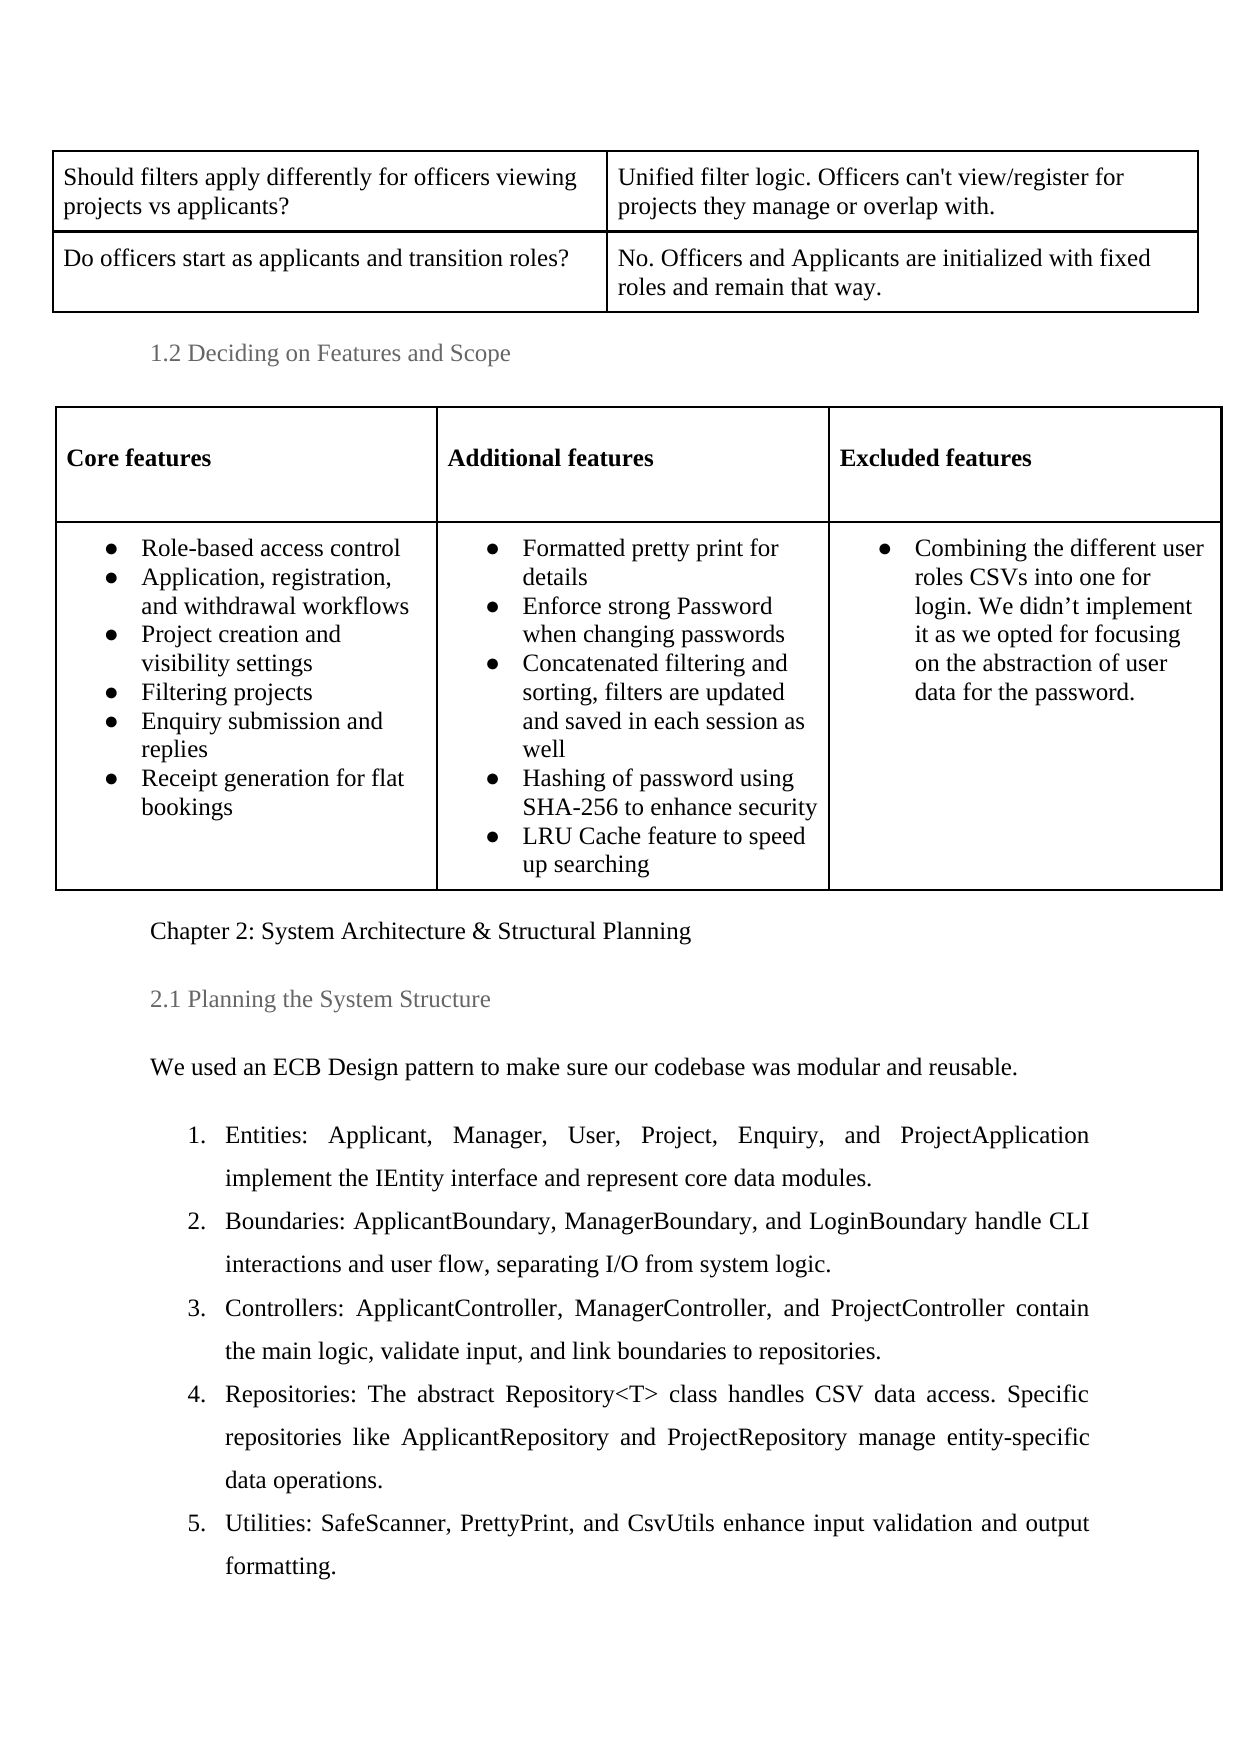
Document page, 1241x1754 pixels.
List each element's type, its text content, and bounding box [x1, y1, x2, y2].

list Entities: Applicant, Manager, User, Project, Enquiry, and ProjectApplication implement the IEntity interface and represent core data modules. [187, 1120, 1090, 1192]
table_cell Formatted pretty print for details Enforce strong Password when changing passwords Concatenated filtering and sorting, filters are updated and saved in each session as well Hashing of password using SHA-256 to enhance security LRU Cache feature to speed up searching [438, 523, 828, 889]
table_header Additional features [438, 408, 828, 521]
subtitle 1.2 Deciding on Features and Scope [150, 338, 1090, 367]
table_cell Role-based access control Application, registration, and withdrawal workflows Project creation and visibility settings Filtering projects Enquiry submission and replies Receipt generation for flat bookings [57, 523, 436, 889]
text We used an ECB Design pattern to make sure our codebase was modular and reusable. [150, 1052, 1090, 1081]
list Boundaries: ApplicantBoundary, ManagerBoundary, and LoginBoundary handle CLI interactions and user flow, separating I/O from system logic. [187, 1206, 1090, 1278]
table_cell Unified filter logic. Officers can't view/register for projects they manage or overlap with. [608, 152, 1197, 230]
table_cell Do officers start as applicants and transition roles? [54, 233, 606, 311]
subtitle 2.1 Planning the System Structure [150, 984, 1090, 1013]
table_header Excluded features [830, 408, 1220, 521]
subtitle Chapter 2: System Architecture & Structural Planning [150, 916, 1090, 944]
list Controllers: ApplicantController, ManagerController, and ProjectController contain the main logic, validate input, and link boundaries to repositories. [187, 1293, 1090, 1364]
list Repositories: The abstract Repository<T> class handles CSV data access. Specific repositories like ApplicantRepository and ProjectRepository manage entity-specific data operations. [187, 1379, 1090, 1494]
table_cell Should filters apply differently for officers viewing projects vs applicants? [54, 152, 606, 230]
list Utilities: SafeScanner, PrettyPrint, and CsvUtils enhance input validation and output formatting. [187, 1508, 1090, 1580]
table_cell No. Officers and Applicants are initialized with fixed roles and remain that way. [608, 233, 1197, 311]
table_header Core features [57, 408, 436, 521]
table_cell Combining the different user roles CSVs into one for login. We didn’t implement it as we opted for focusing on the abstraction of user data for the password. [830, 523, 1220, 889]
